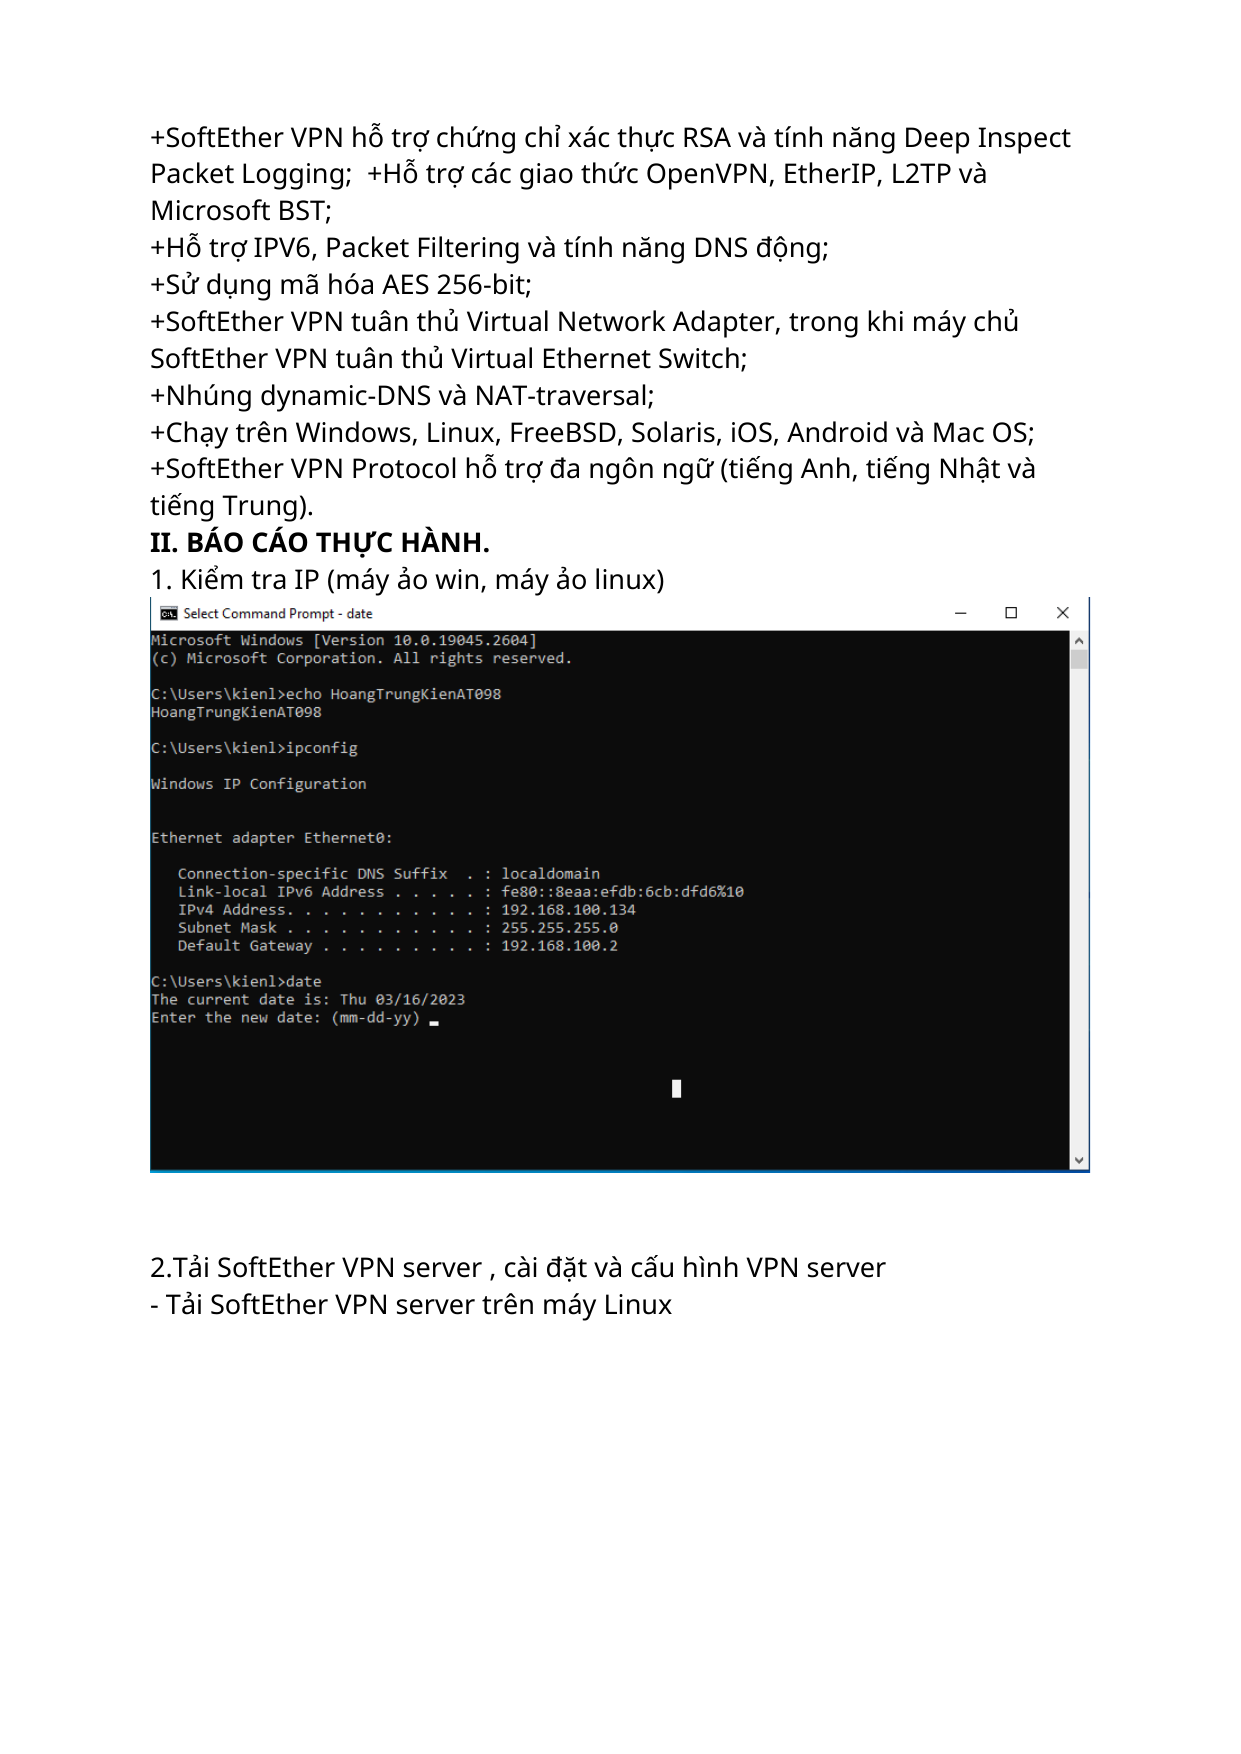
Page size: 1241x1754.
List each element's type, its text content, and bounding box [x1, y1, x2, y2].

text +Hỗ trợ IPV6, Packet Filtering và tính năng DNS động; [150, 229, 1090, 266]
text +Nhúng dynamic-DNS và NAT-traversal; [150, 376, 1090, 413]
text II. BÁO CÁO THỰC HÀNH. [150, 524, 1090, 561]
text - Tải SoftEther VPN server trên máy Linux [150, 1285, 1090, 1322]
text +SoftEther VPN Protocol hỗ trợ đa ngôn ngữ (tiếng Anh, tiếng Nhật và tiếng Trung). [150, 450, 1090, 524]
picture [150, 597, 1091, 1173]
text 2.Tải SoftEther VPN server , cài đặt và cấu hình VPN server [150, 1248, 1090, 1285]
text +Sử dụng mã hóa AES 256-bit; [150, 266, 1090, 302]
text 1. Kiểm tra IP (máy ảo win, máy ảo linux) [150, 561, 1090, 597]
text +Chạy trên Windows, Linux, FreeBSD, Solaris, iOS, Android và Mac OS; [150, 413, 1090, 450]
text +SoftEther VPN tuân thủ Virtual Network Adapter, trong khi máy chủ SoftEther VPN tuân thủ Virtual Ethernet Switch; [150, 302, 1090, 376]
text +SoftEther VPN hỗ trợ chứng chỉ xác thực RSA và tính năng Deep Inspect Packet Logging; +Hỗ trợ các giao thức OpenVPN, EtherIP, L2TP và Microsoft BST; [150, 118, 1090, 229]
